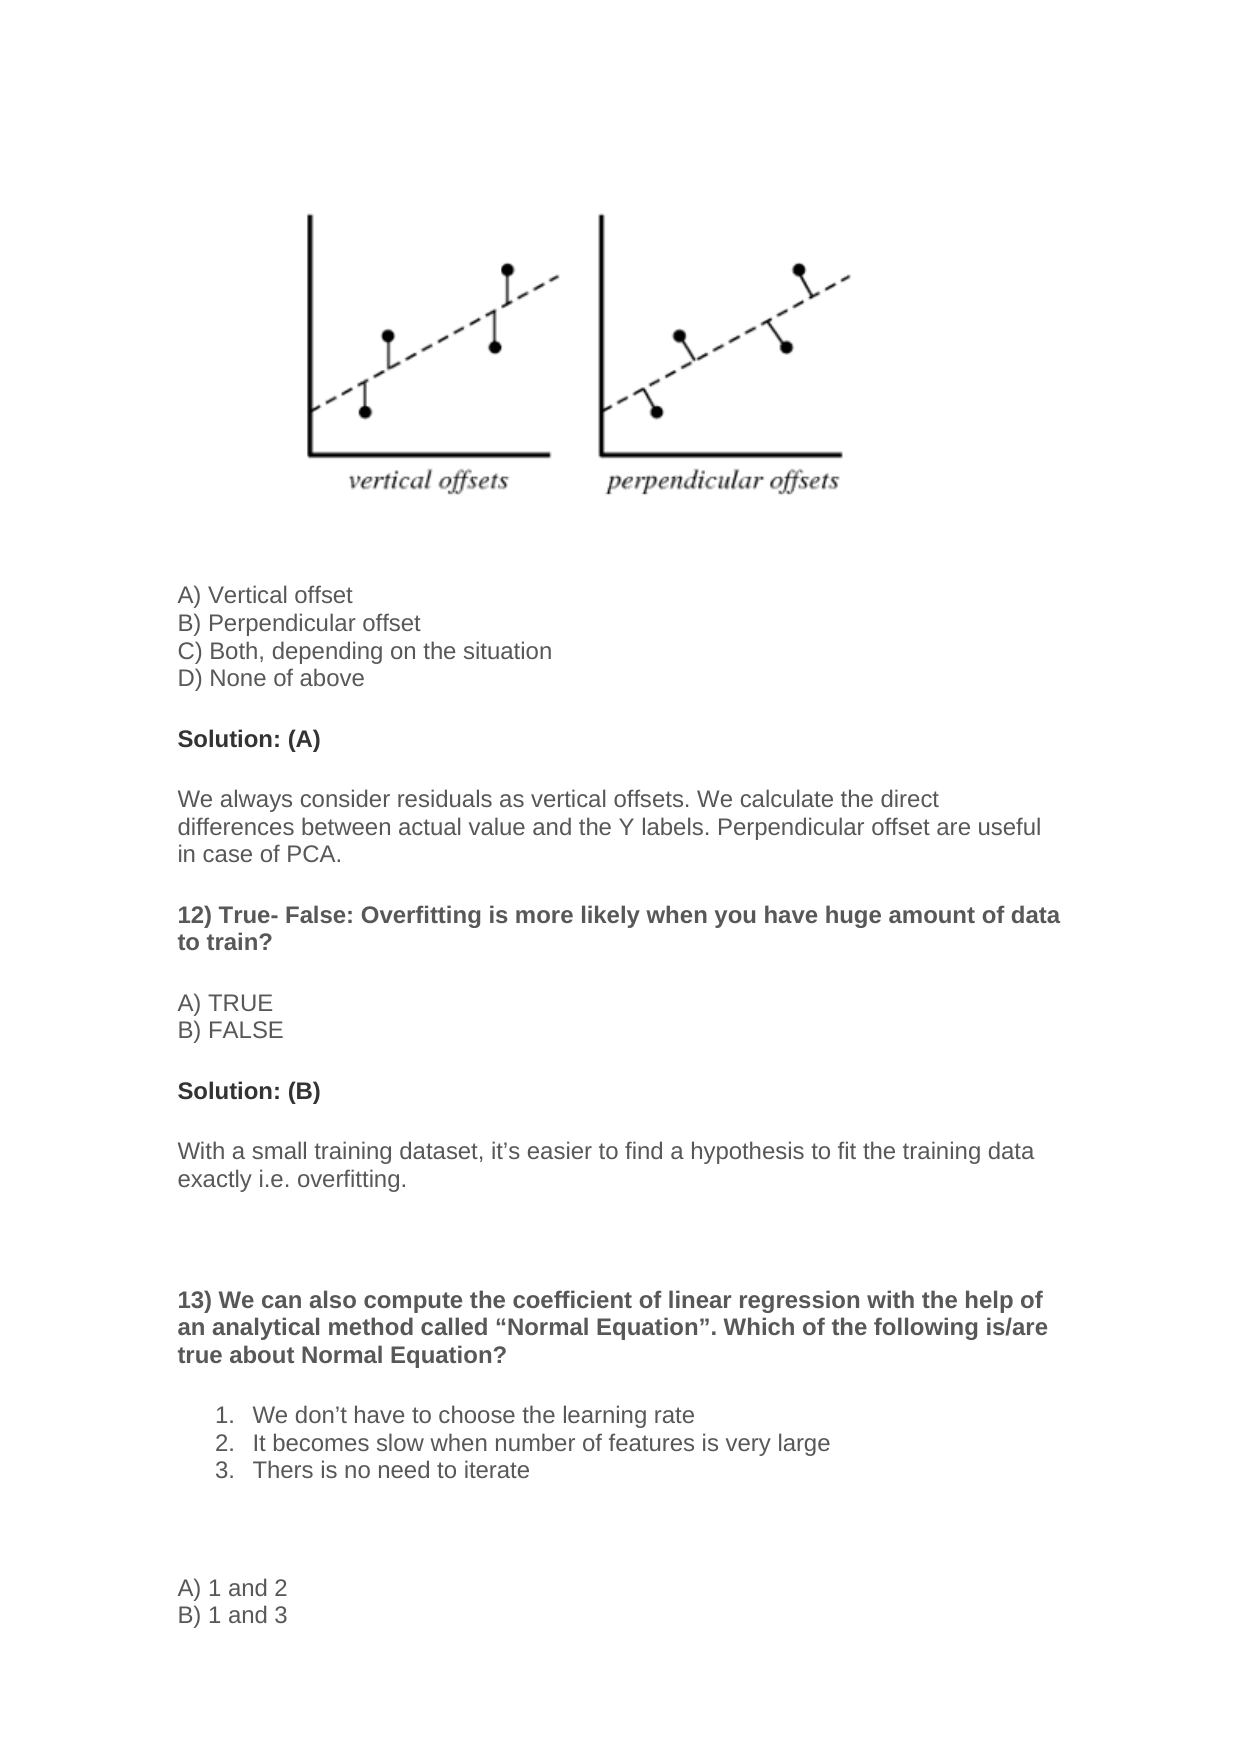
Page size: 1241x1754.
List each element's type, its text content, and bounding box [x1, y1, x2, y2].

list Thers is no need to iterate [215, 1456, 1063, 1484]
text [177, 1573, 1063, 1629]
text With a small training dataset, it’s easier to find a hypothesis to fit the training data exactly i.e. overfitting. [177, 1137, 1063, 1192]
text A) Vertical offset B) Perpendicular offset C) Both, depending on the situation D) None of above [177, 581, 1063, 692]
text Solution: (B) [177, 1077, 1063, 1104]
picture [270, 178, 970, 549]
text 12) True- False: Overfitting is more likely when you have huge amount of data to train? [177, 901, 1063, 956]
text A) TRUE B) FALSE [177, 989, 1063, 1044]
text We always consider residuals as vertical offsets. We calculate the direct differences between actual value and the Y labels. Perpendicular offset are useful in case of PCA. [177, 785, 1063, 868]
list We don’t have to choose the learning rate [215, 1401, 1063, 1429]
list It becomes slow when number of features is very large [215, 1429, 1063, 1456]
text 13) We can also compute the coefficient of linear regression with the help of an analytical method called “Normal Equation”. Which of the following is/are true about Normal Equation? [177, 1286, 1063, 1368]
text Solution: (A) [177, 724, 1063, 752]
